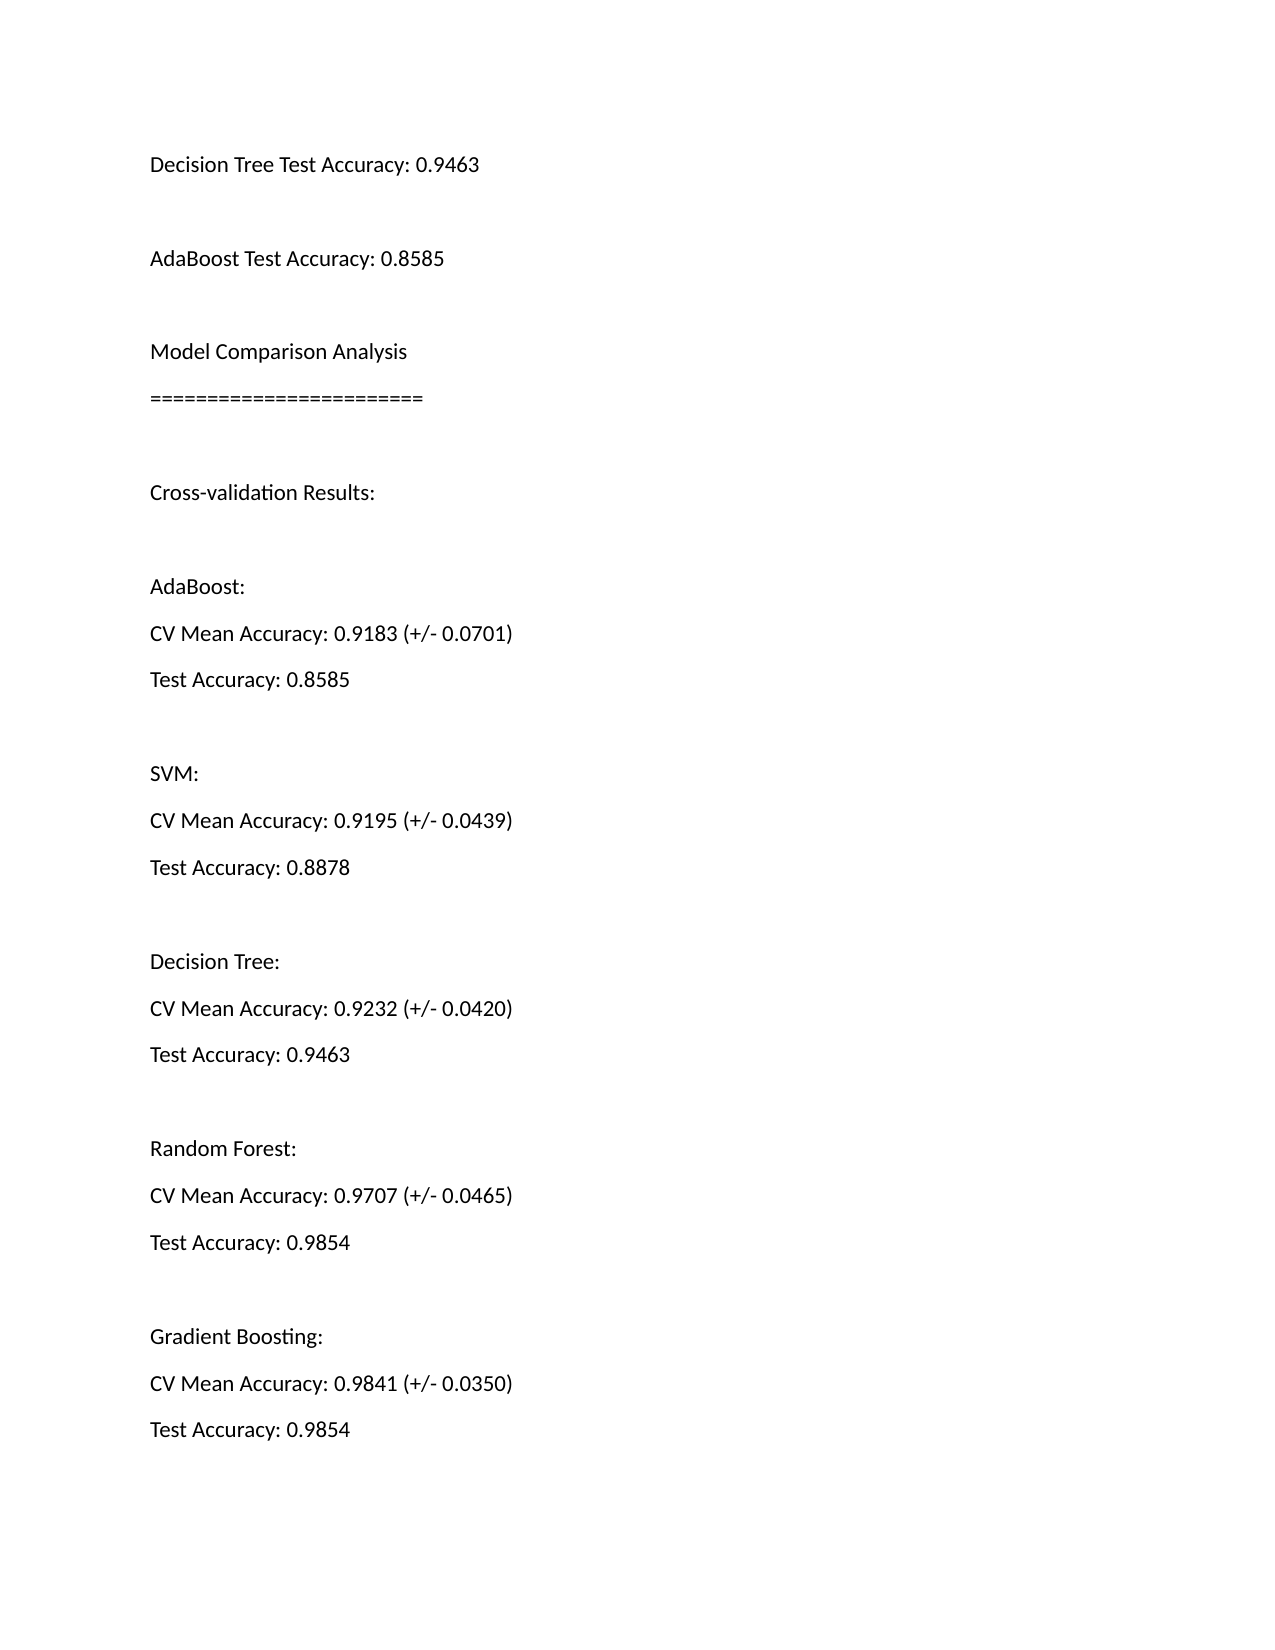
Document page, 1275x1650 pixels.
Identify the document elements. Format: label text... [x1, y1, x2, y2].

text Gradient Boosting: [150, 1322, 1125, 1350]
text Test Accuracy: 0.8585 [150, 666, 1125, 694]
text CV Mean Accuracy: 0.9707 (+/- 0.0465) [150, 1181, 1125, 1209]
text Cross-validation Results: [150, 478, 1125, 506]
text CV Mean Accuracy: 0.9183 (+/- 0.0701) [150, 619, 1125, 647]
text ======================== [150, 384, 1125, 412]
text SVM: [150, 759, 1125, 787]
text Decision Tree Test Accuracy: 0.9463 [150, 150, 1125, 178]
text Random Forest: [150, 1134, 1125, 1162]
text CV Mean Accuracy: 0.9195 (+/- 0.0439) [150, 806, 1125, 834]
text Decision Tree: [150, 947, 1125, 975]
text Test Accuracy: 0.9854 [150, 1228, 1125, 1256]
text AdaBoost: [150, 572, 1125, 600]
text Test Accuracy: 0.9463 [150, 1041, 1125, 1069]
text AdaBoost Test Accuracy: 0.8585 [150, 244, 1125, 272]
text Model Comparison Analysis [150, 337, 1125, 366]
text Test Accuracy: 0.8878 [150, 853, 1125, 881]
text CV Mean Accuracy: 0.9232 (+/- 0.0420) [150, 994, 1125, 1022]
text CV Mean Accuracy: 0.9841 (+/- 0.0350) [150, 1369, 1125, 1397]
text Test Accuracy: 0.9854 [150, 1416, 1125, 1444]
